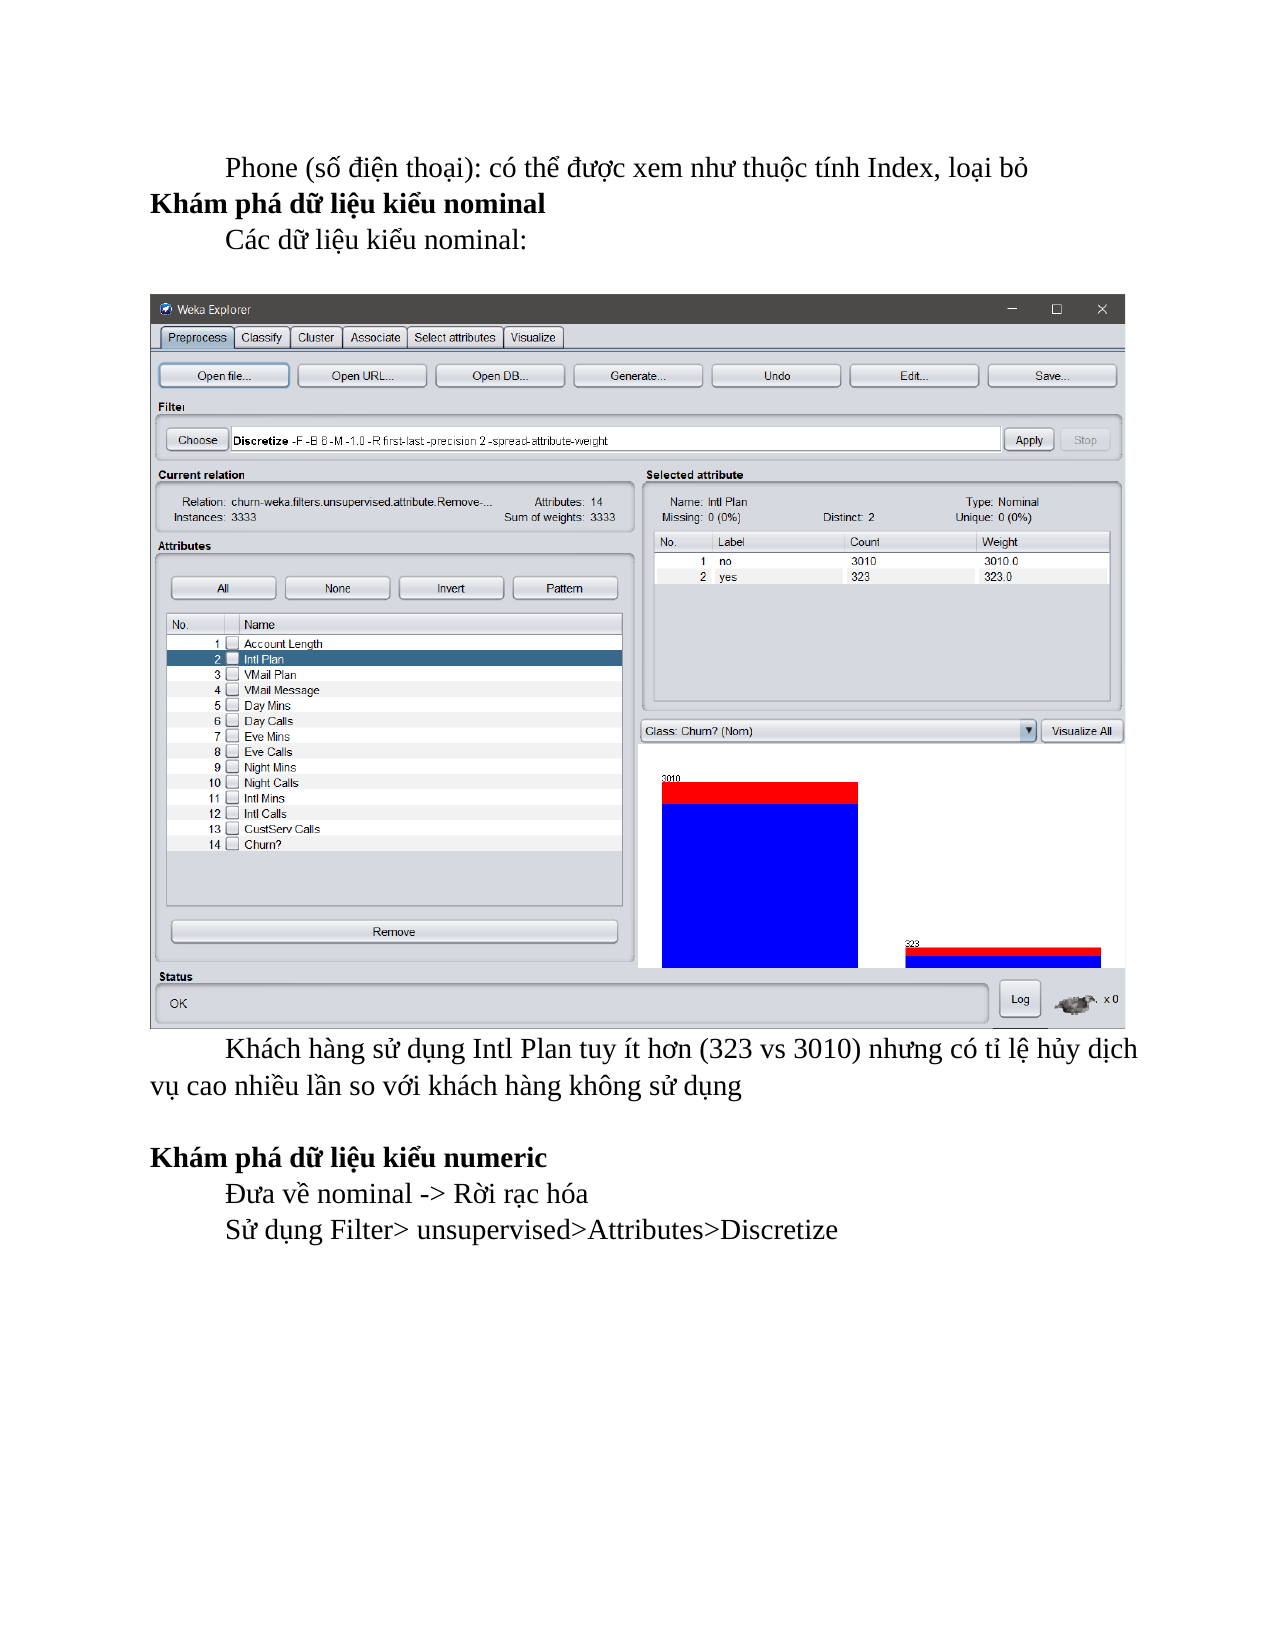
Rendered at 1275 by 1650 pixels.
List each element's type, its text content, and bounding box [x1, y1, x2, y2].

list Đưa về nominal -> Rời rạc hóa [150, 1176, 1153, 1210]
list Khách hàng sử dụng Intl Plan tuy ít hơn (323 vs 3010) nhưng có tỉ lệ hủy dịch vụ cao nhiều lần so với khách hàng không sử dụng [150, 1032, 1153, 1101]
list Khám phá dữ liệu kiểu numeric [150, 1140, 1153, 1173]
list Các dữ liệu kiểu nominal: [150, 222, 1153, 256]
picture [150, 294, 1125, 1029]
list Sử dụng Filter> unsupervised>Attributes>Discretize [150, 1212, 1153, 1246]
list Phone (số điện thoại): có thể được xem như thuộc tính Index, loại bỏ [150, 150, 1153, 183]
list Khám phá dữ liệu kiểu nominal [150, 186, 1153, 220]
